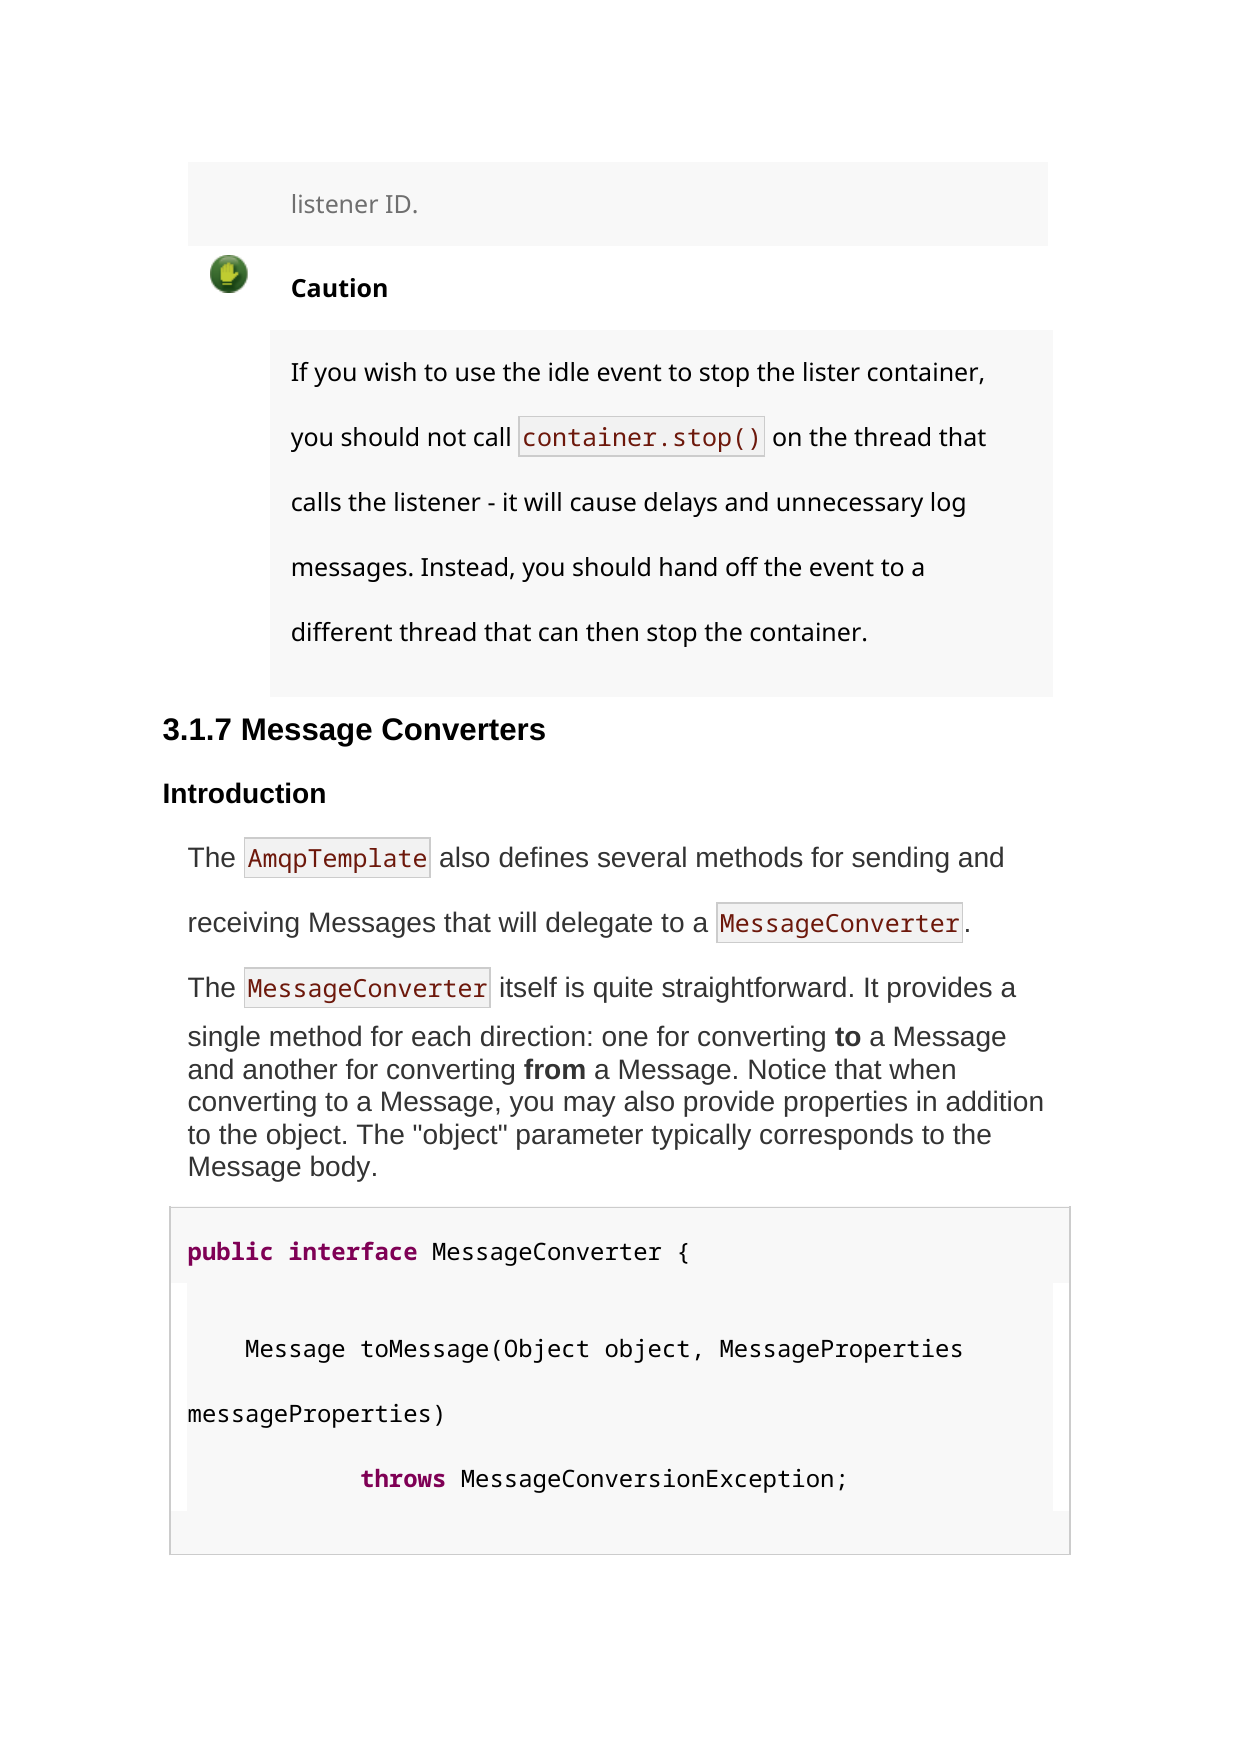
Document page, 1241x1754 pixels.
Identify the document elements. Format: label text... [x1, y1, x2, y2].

text Introduction [162, 777, 1053, 810]
text public interface MessageConverter { [171, 1208, 1069, 1283]
text The AmqpTemplate also defines several methods for sending and receiving Messages that will delegate to a MessageConverter. The MessageConverter itself is quite straightforward. It provides a single method for each direction: one for converting to a Message and another for converting from a Message. Notice that when converting to a Message, you may also provide properties in addition to the object. The "object" parameter typically corresponds to the Message body. [187, 825, 1053, 1183]
text 3.1.7 Message Converters [162, 697, 1053, 762]
picture [210, 255, 248, 293]
text throws MessageConversionException; [187, 1446, 1053, 1499]
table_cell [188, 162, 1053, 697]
text Message toMessage(Object object, MessageProperties messageProperties) [187, 1316, 1053, 1446]
